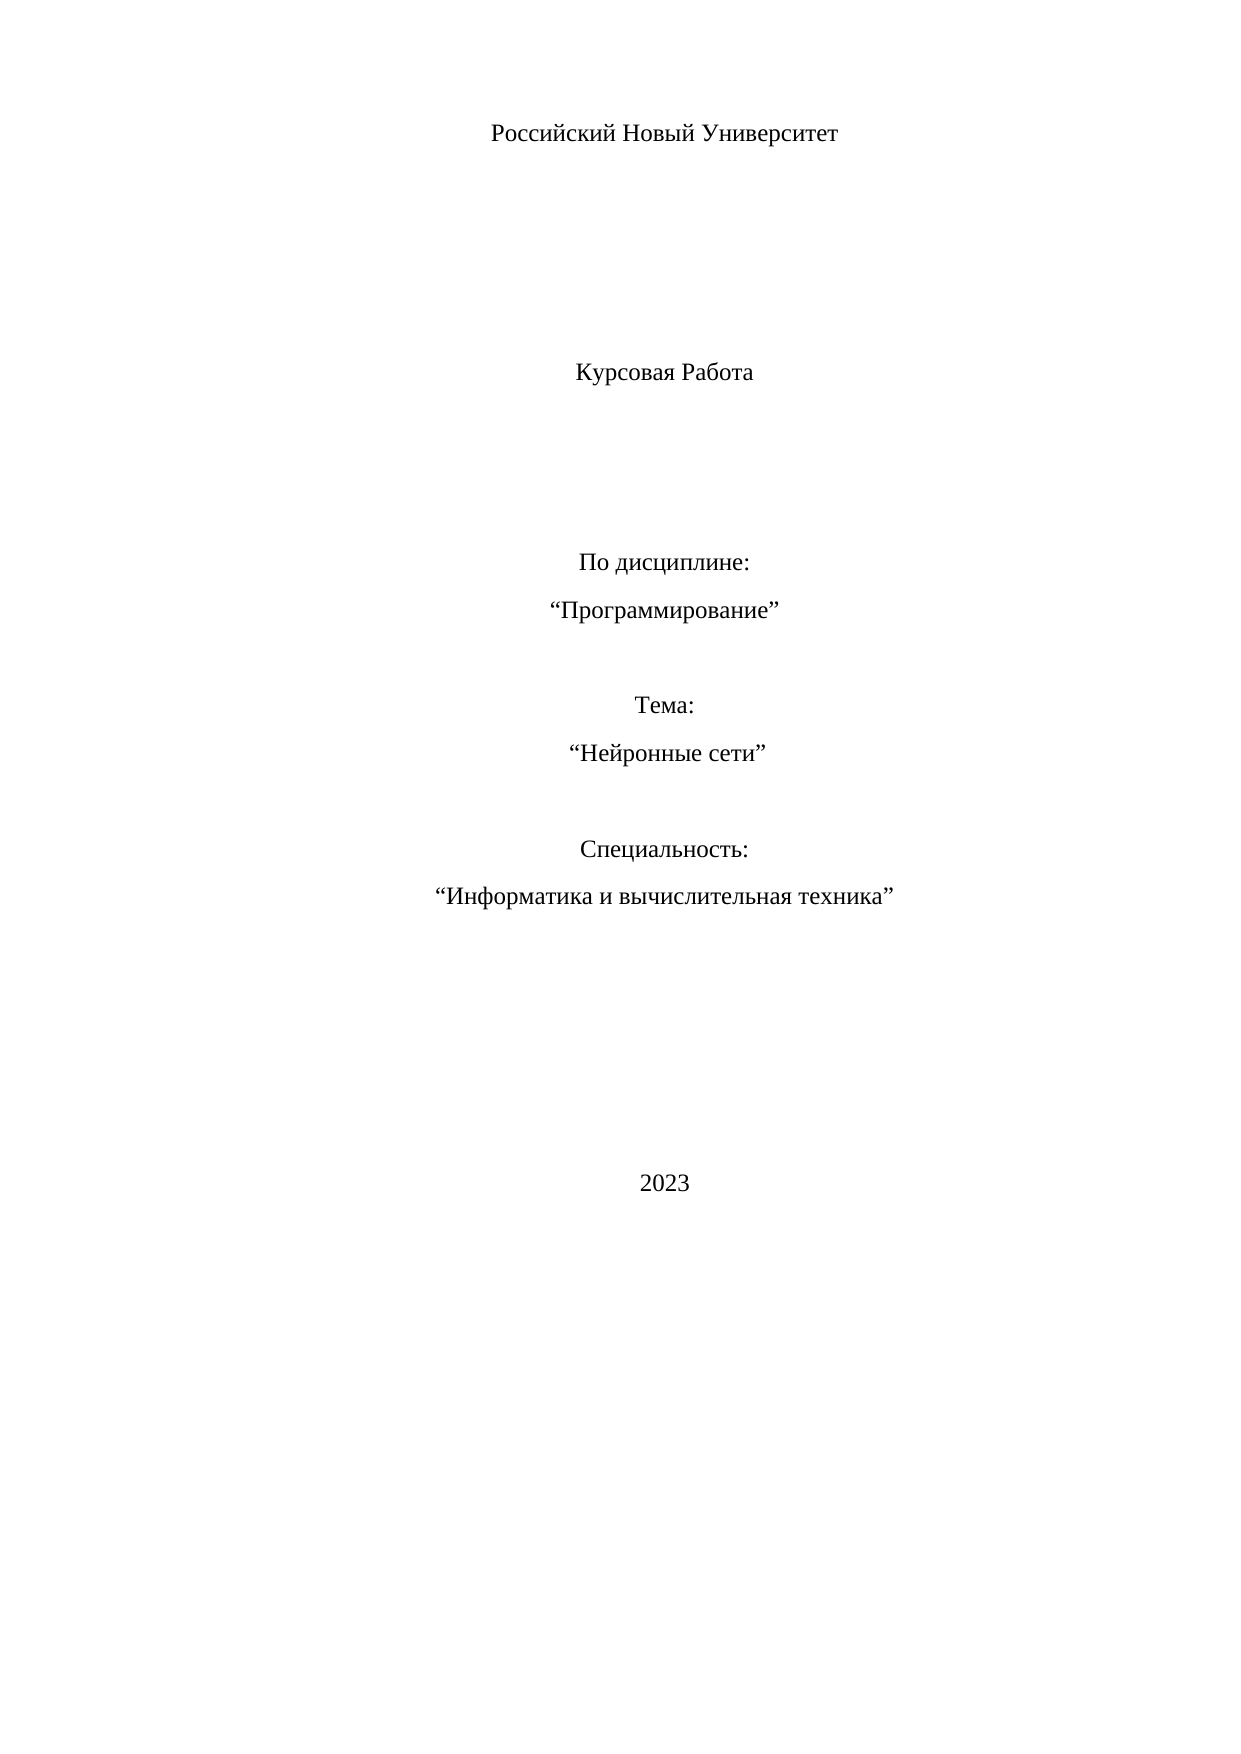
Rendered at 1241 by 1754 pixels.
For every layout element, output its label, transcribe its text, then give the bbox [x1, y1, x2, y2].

text 2023 [177, 1168, 1152, 1196]
text Тема: [177, 691, 1152, 719]
text “Программирование” [177, 595, 1152, 624]
text “Нейронные сети” [177, 738, 1152, 767]
text Курсовая Работа [177, 357, 1152, 385]
text Российский Новый Университет [177, 118, 1152, 147]
text Специальность: [177, 834, 1152, 862]
text По дисциплине: [177, 547, 1152, 576]
text “Информатика и вычислительная техника” [177, 881, 1152, 910]
